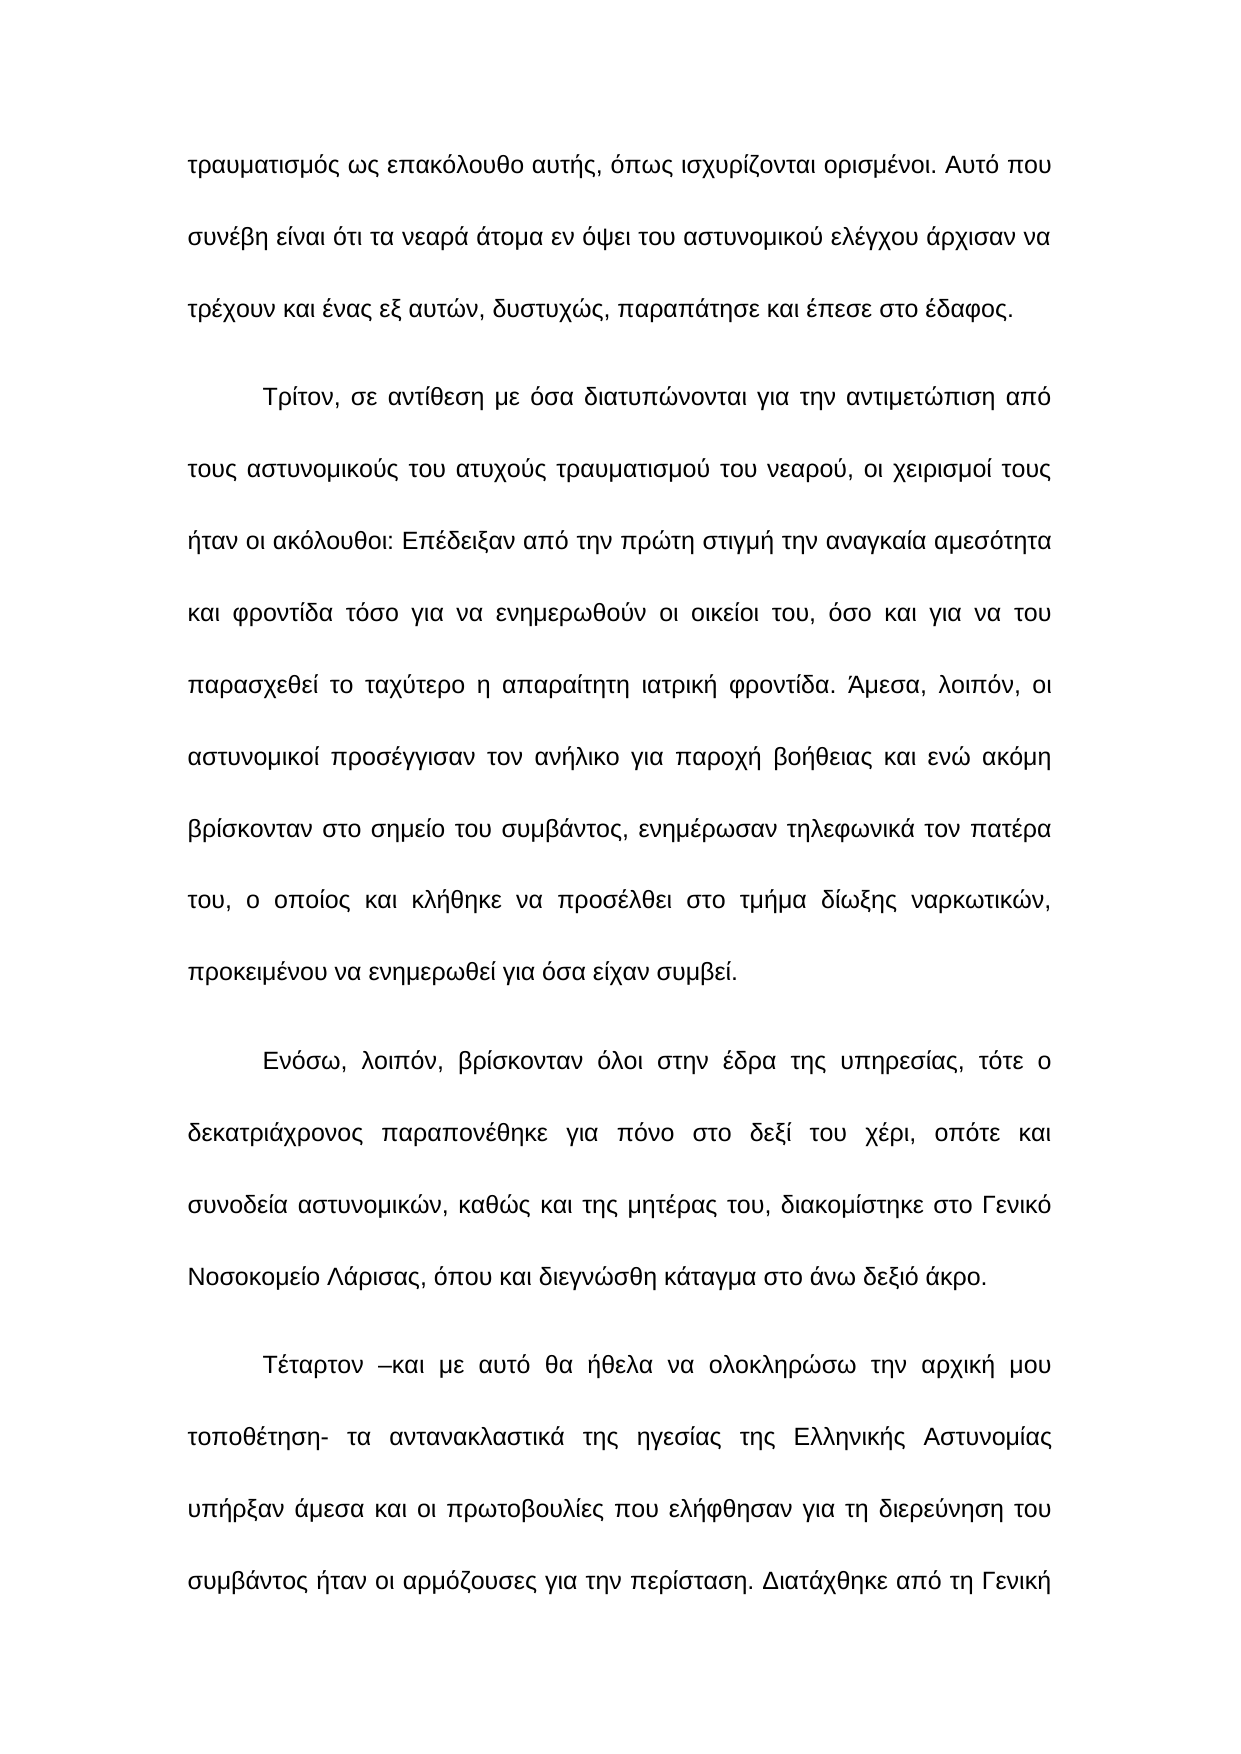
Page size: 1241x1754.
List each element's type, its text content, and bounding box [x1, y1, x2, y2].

text Ενόσω, λοιπόν, βρίσκονταν όλοι στην έδρα της υπηρεσίας, τότε ο δεκατριάχρονος παραπονέθηκε για πόνο στο δεξί του χέρι, οπότε και συνοδεία αστυνομικών, καθώς και της μητέρας του, διακομίστηκε στο Γενικό Νοσοκομείο Λάρισας, όπου και διεγνώσθη κάταγμα στο άνω δεξιό άκρο. [187, 1046, 1053, 1290]
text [187, 150, 1053, 322]
text Τρίτον, σε αντίθεση με όσα διατυπώνονται για την αντιμετώπιση από τους αστυνομικούς του ατυχούς τραυματισμού του νεαρού, οι χειρισμοί τους ήταν οι ακόλουθοι: Επέδειξαν από την πρώτη στιγμή την αναγκαία αμεσότητα και φροντίδα τόσο για να ενημερωθούν οι οικείοι του, όσο και για να του παρασχεθεί το ταχύτερο η απαραίτητη ιατρική φροντίδα. Άμεσα, λοιπόν, οι αστυνομικοί προσέγγισαν τον ανήλικο για παροχή βοήθειας και ενώ ακόμη βρίσκονταν στο σημείο του συμβάντος, ενημέρωσαν τηλεφωνικά τον πατέρα του, ο οποίος και κλήθηκε να προσέλθει στο τμήμα δίωξης ναρκωτικών, προκειμένου να ενημερωθεί για όσα είχαν συμβεί. [187, 382, 1053, 986]
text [187, 1350, 1053, 1594]
